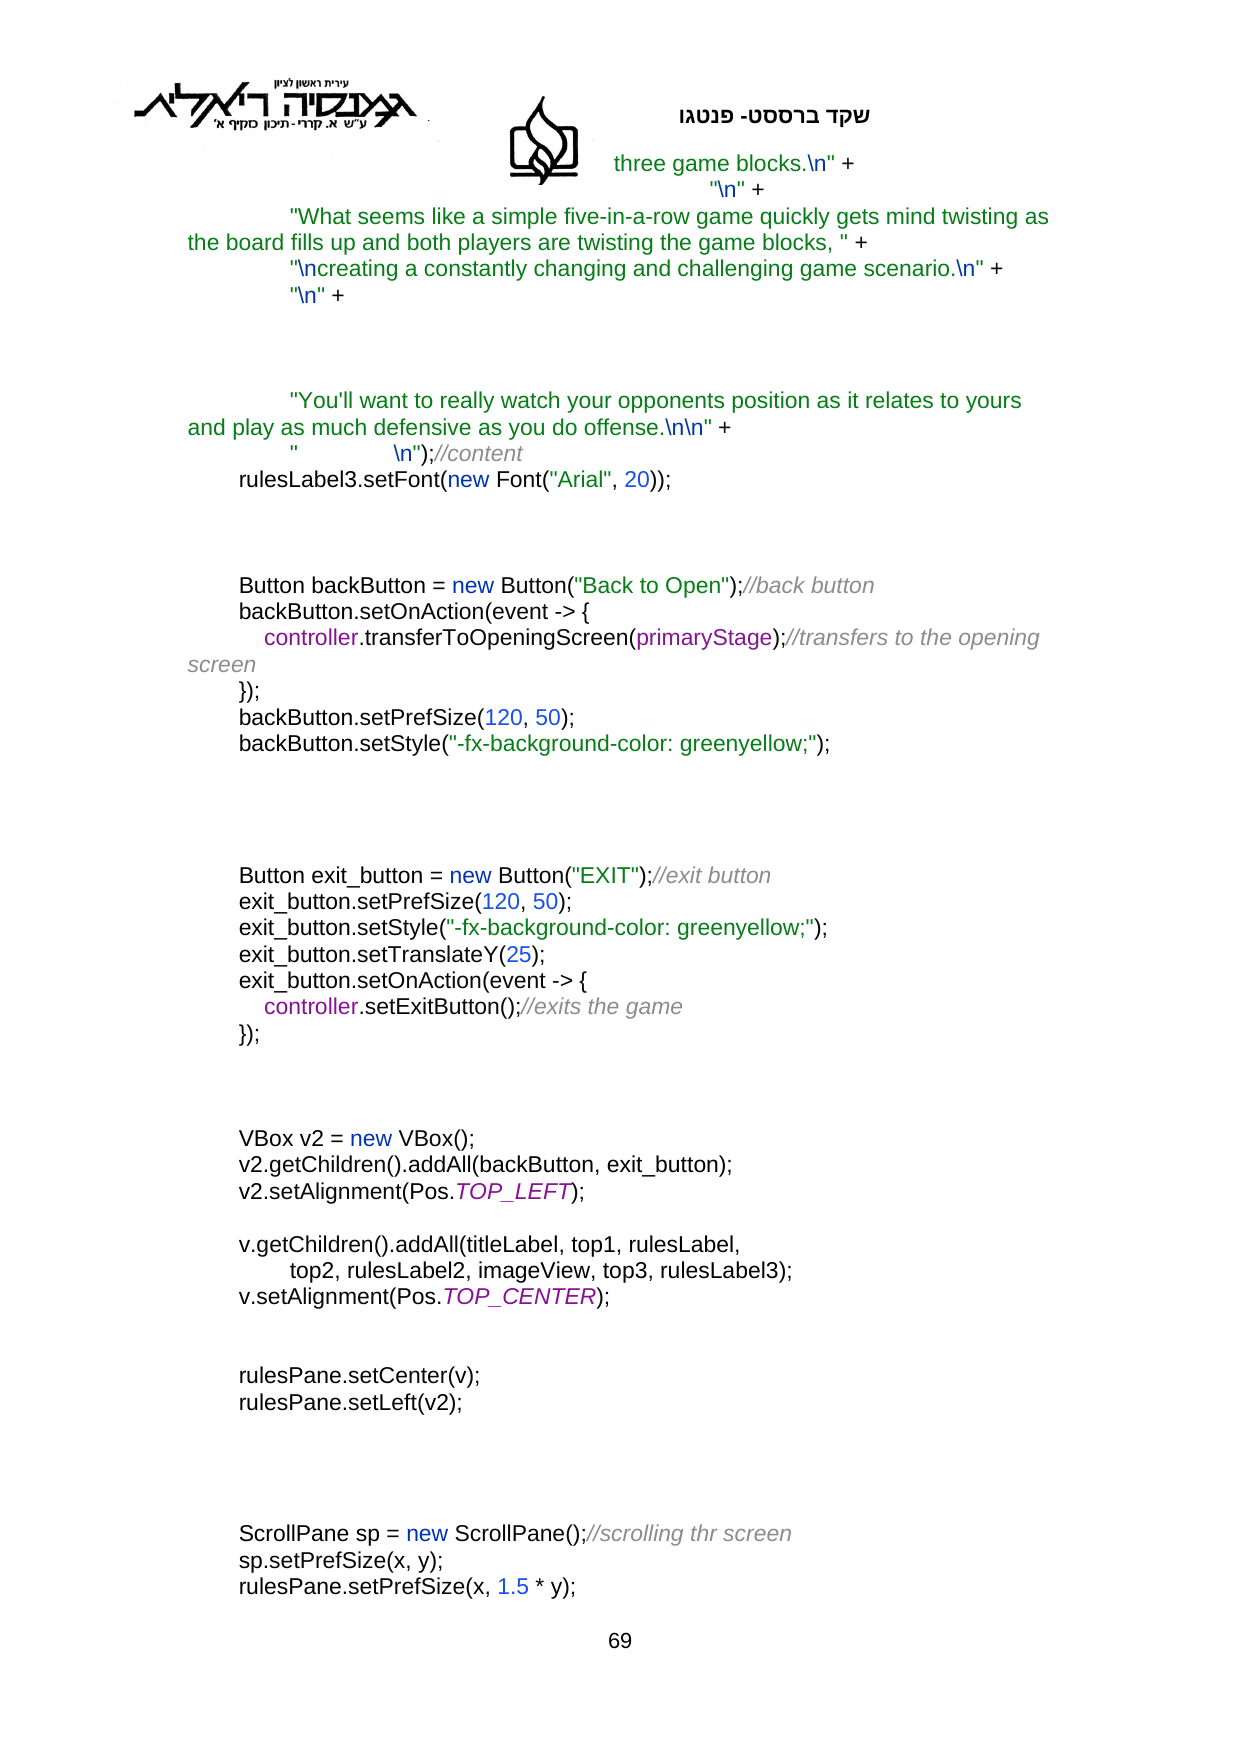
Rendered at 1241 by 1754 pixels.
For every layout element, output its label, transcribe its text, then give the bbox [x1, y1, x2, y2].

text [187, 1441, 1053, 1599]
text "You'll want to really watch your opponents position as it relates to yours and play as much defensive as you do offense.\n\n" + " \n");//content rulesLabel3.setFont(new Font("Arial", 20)); Button backButton = new Button("Back to Open");//back button backButton.setOnAction(event -> { controller.transferToOpeningScreen(primaryStage);//transfers to the opening screen }); backButton.setPrefSize(120, 50); backButton.setStyle("-fx-background-color: greenyellow;"); Button exit_button = new Button("EXIT");//exit button exit_button.setPrefSize(120, 50); exit_button.setStyle("-fx-background-color: greenyellow;"); exit_button.setTranslateY(25); exit_button.setOnAction(event -> { controller.setExitButton();//exits the game }); VBox v2 = new VBox(); v2.getChildren().addAll(backButton, exit_button); v2.setAlignment(Pos.TOP_LEFT); v.getChildren().addAll(titleLabel, top1, rulesLabel, top2, rulesLabel2, imageView, top3, rulesLabel3); v.setAlignment(Pos.TOP_CENTER); rulesPane.setCenter(v); rulesPane.setLeft(v2); [187, 361, 1053, 1415]
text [187, 150, 1053, 308]
picture [110, 75, 595, 185]
